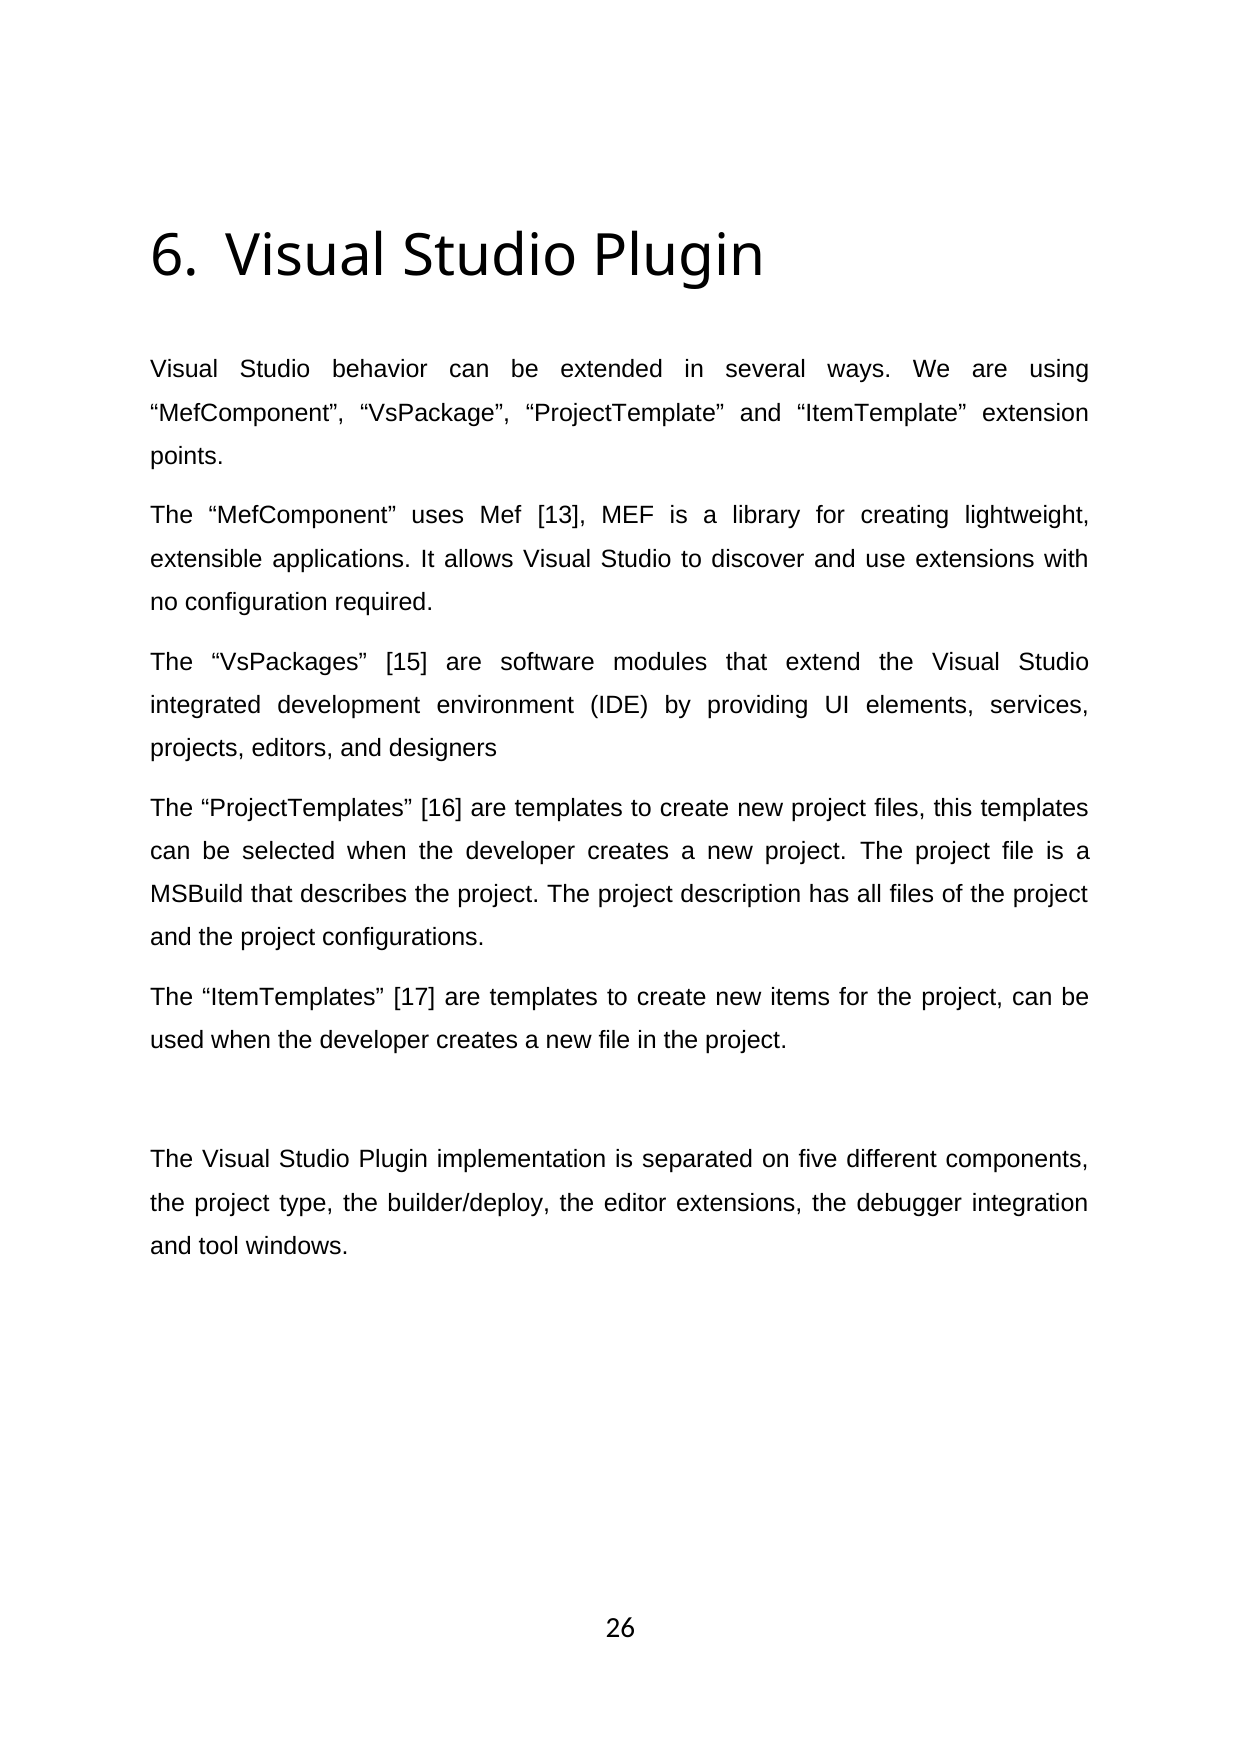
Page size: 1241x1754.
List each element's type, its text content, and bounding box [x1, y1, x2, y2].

text Visual Studio behavior can be extended in several ways. We are using “MefComponent”, “VsPackage”, “ProjectTemplate” and “ItemTemplate” extension points. [150, 354, 1090, 469]
text The “ProjectTemplates” are templates to create new project files, this templates can be selected when the developer creates a new project. The project file is a MSBuild that describes the project. The project description has all files of the project and the project configurations. [150, 792, 1090, 951]
text The “MefComponent” uses Mef , MEF is a library for creating lightweight, extensible applications. It allows Visual Studio to discover and use extensions with no configuration required. [150, 500, 1090, 615]
subtitle Visual Studio Plugin [150, 213, 1090, 293]
text The “ItemTemplates” are templates to create new items for the project, can be used when the developer creates a new file in the project. [150, 982, 1090, 1053]
text The “VsPackages” are software modules that extend the Visual Studio integrated development environment (IDE) by providing UI elements, services, projects, editors, and designers [150, 646, 1090, 761]
text The Visual Studio Plugin implementation is separated on five different components, the project type, the builder/deploy, the editor extensions, the debugger integration and tool windows. [150, 1144, 1090, 1259]
